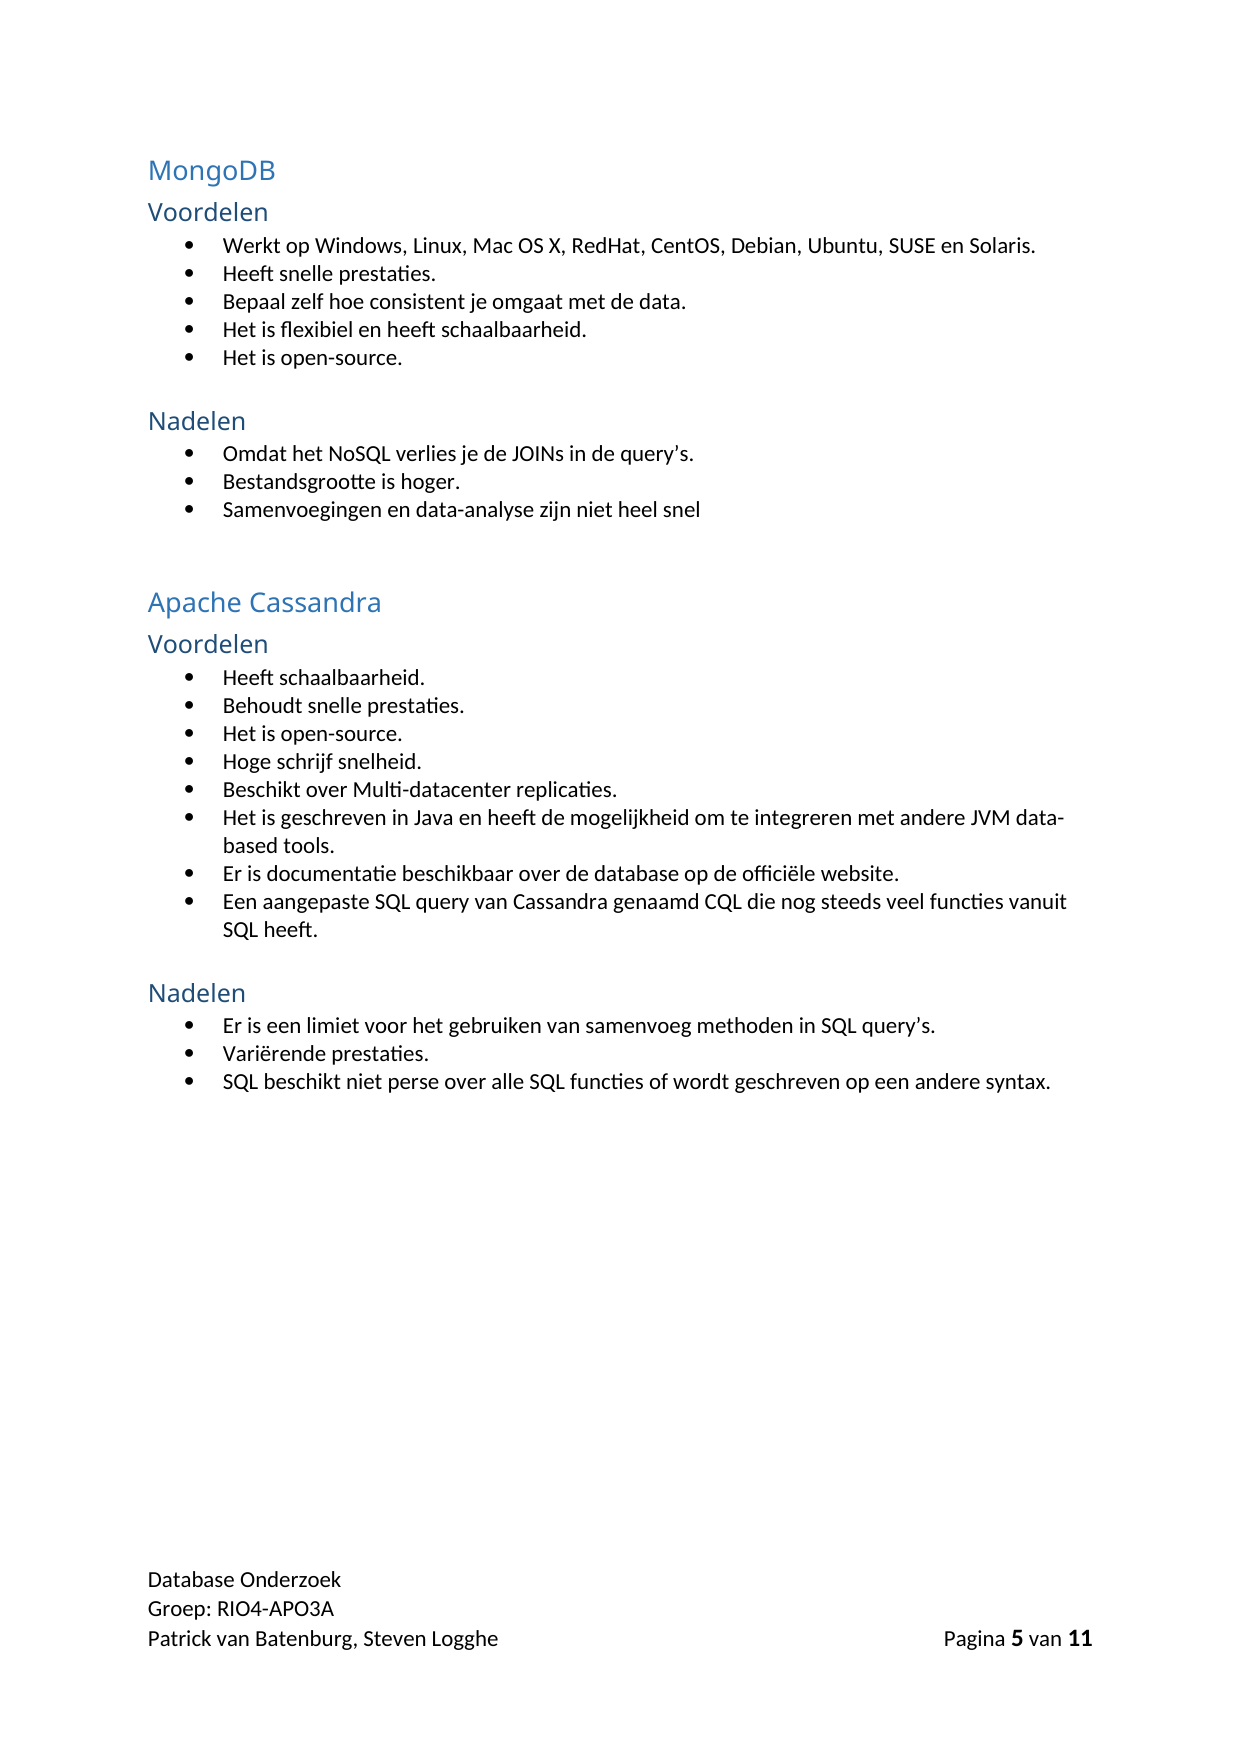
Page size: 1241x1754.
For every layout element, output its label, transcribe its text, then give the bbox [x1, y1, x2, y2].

list Het is open-source. [185, 719, 1093, 747]
list Omdat het NoSQL verlies je de JOINs in de query’s. [185, 439, 1093, 467]
list Werkt op Windows, Linux, Mac OS X, RedHat, CentOS, Debian, Ubuntu, SUSE en Solaris. [185, 231, 1093, 259]
list Behoudt snelle prestaties. [185, 691, 1093, 719]
list Het is flexibiel en heeft schaalbaarheid. [185, 315, 1093, 343]
list Beschikt over Multi-datacenter replicaties. [185, 775, 1093, 803]
list Er is een limiet voor het gebruiken van samenvoeg methoden in SQL query’s. [185, 1011, 1093, 1039]
subtitle Voordelen [148, 627, 1093, 661]
subtitle Nadelen [148, 975, 1093, 1009]
list SQL beschikt niet perse over alle SQL functies of wordt geschreven op een andere syntax. [185, 1067, 1093, 1095]
list Het is geschreven in Java en heeft de mogelijkheid om te integreren met andere JVM data-based tools. [185, 803, 1093, 859]
subtitle Apache Cassandra [148, 584, 1093, 621]
list Bepaal zelf hoe consistent je omgaat met de data. [185, 287, 1093, 315]
list Het is open-source. [185, 343, 1093, 371]
list Heeft snelle prestaties. [185, 259, 1093, 287]
list Variërende prestaties. [185, 1039, 1093, 1067]
list Hoge schrijf snelheid. [185, 747, 1093, 775]
list Bestandsgrootte is hoger. [185, 467, 1093, 495]
list Samenvoegingen en data-analyse zijn niet heel snel [185, 495, 1093, 523]
subtitle Voordelen [148, 195, 1093, 229]
list Er is documentatie beschikbaar over de database op de officiële website. [185, 859, 1093, 887]
list Heeft schaalbaarheid. [185, 663, 1093, 691]
subtitle MongoDB [148, 152, 1093, 189]
subtitle Nadelen [148, 403, 1093, 437]
list Een aangepaste SQL query van Cassandra genaamd CQL die nog steeds veel functies vanuit SQL heeft. [185, 887, 1093, 943]
